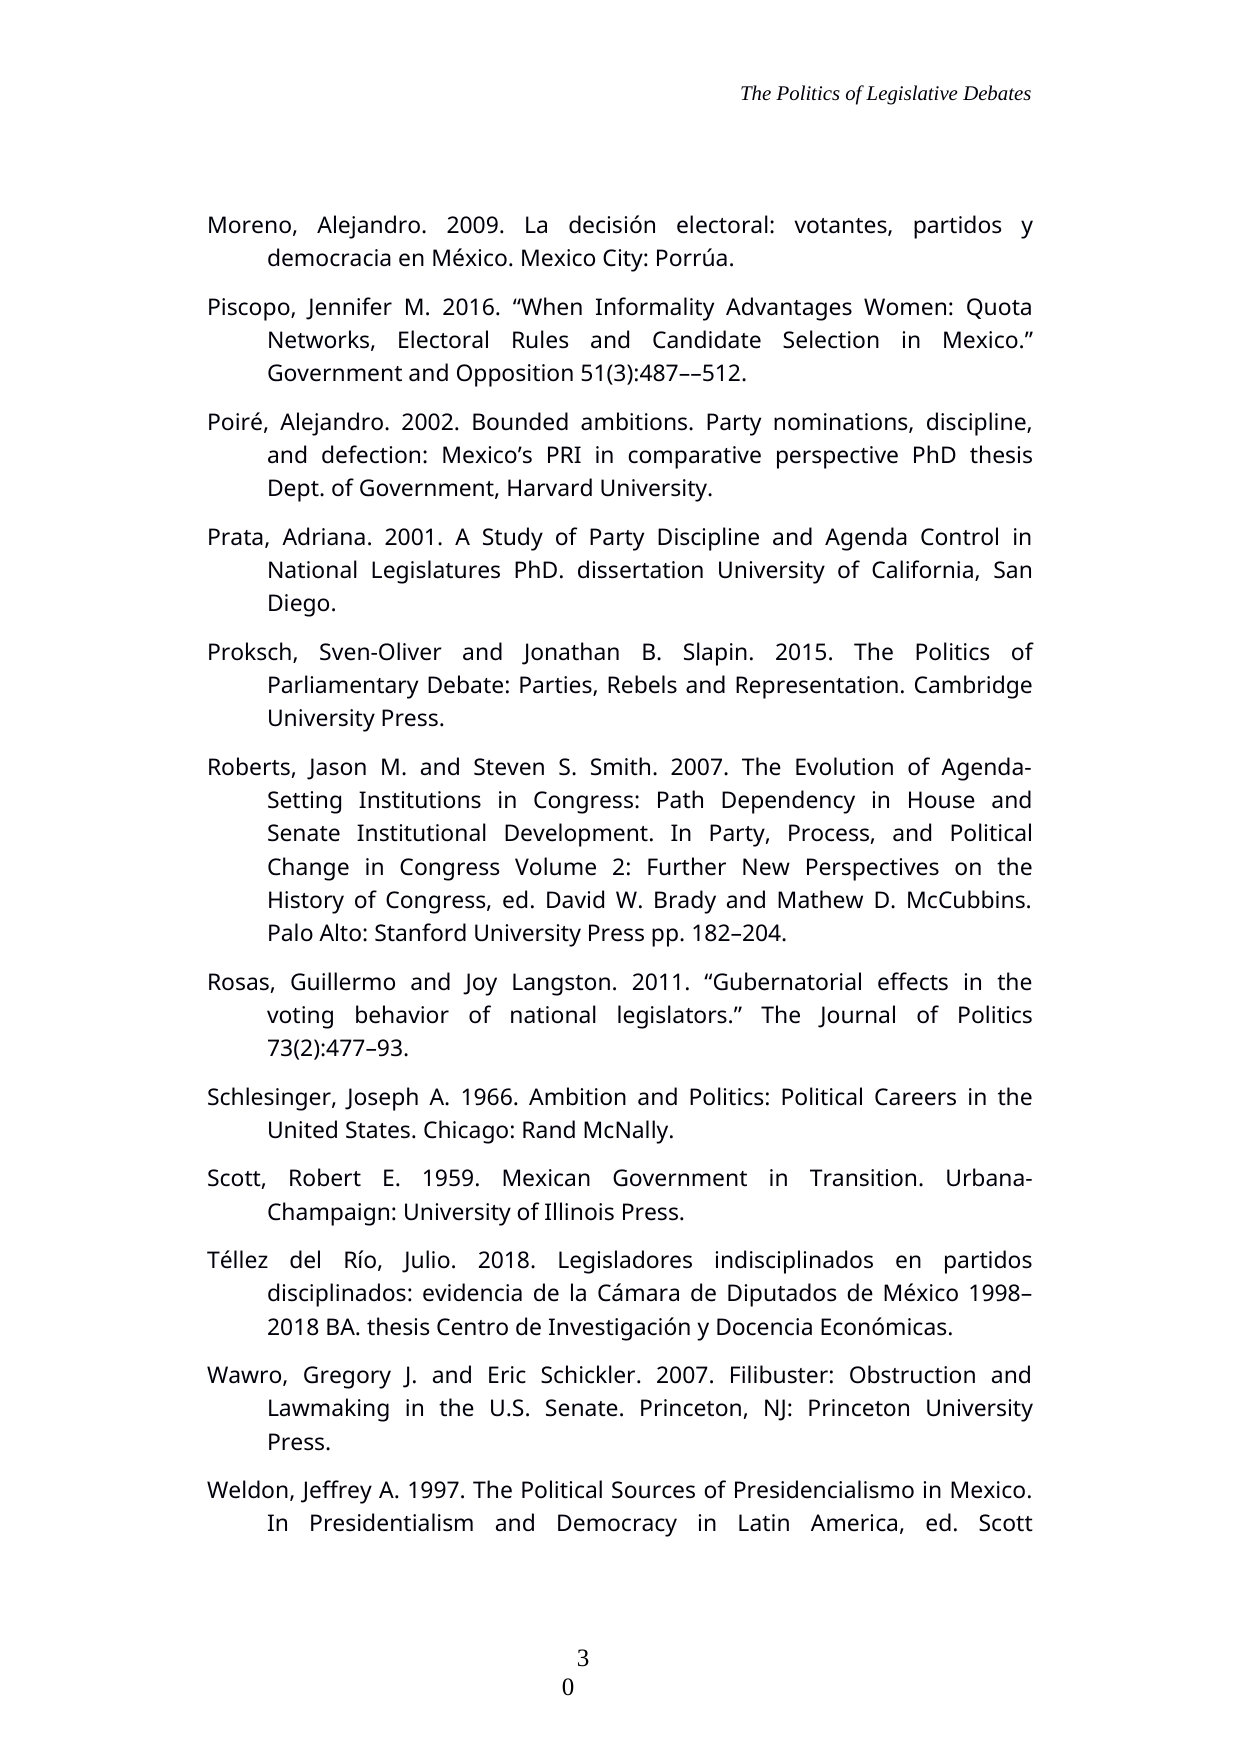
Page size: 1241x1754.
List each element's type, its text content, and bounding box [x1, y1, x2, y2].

text Piscopo, Jennifer M. 2016. “When Informality Advantages Women: Quota Networks, Electoral Rules and Candidate Selection in Mexico.” Government and Opposition 51(3):487––512. [207, 288, 1033, 388]
text Schlesinger, Joseph A. 1966. Ambition and Politics: Political Careers in the United States. Chicago: Rand McNally. [207, 1078, 1033, 1145]
text Rosas, Guillermo and Joy Langston. 2011. “Gubernatorial effects in the voting behavior of national legislators.” The Journal of Politics 73(2):477–93. [207, 963, 1033, 1063]
text Moreno, Alejandro. 2009. La decisión electoral: votantes, partidos y democracia en México. Mexico City: Porrúa. [207, 207, 1033, 273]
text Wawro, Gregory J. and Eric Schickler. 2007. Filibuster: Obstruction and Lawmaking in the U.S. Senate. Princeton, NJ: Princeton University Press. [207, 1357, 1033, 1457]
text Poiré, Alejandro. 2002. Bounded ambitions. Party nominations, discipline, and defection: Mexico’s PRI in comparative perspective PhD thesis Dept. of Government, Harvard University. [207, 403, 1033, 503]
text Scott, Robert E. 1959. Mexican Government in Transition. Urbana-Champaign: University of Illinois Press. [207, 1160, 1033, 1227]
text Proksch, Sven-Oliver and Jonathan B. Slapin. 2015. The Politics of Parliamentary Debate: Parties, Rebels and Representation. Cambridge University Press. [207, 633, 1033, 733]
text Téllez del Río, Julio. 2018. Legisladores indisciplinados en partidos disciplinados: evidencia de la Cámara de Diputados de México 1998–2018 BA. thesis Centro de Investigación y Docencia Económicas. [207, 1242, 1033, 1342]
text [207, 1472, 1033, 1538]
text Prata, Adriana. 2001. A Study of Party Discipline and Agenda Control in National Legislatures PhD. dissertation University of California, San Diego. [207, 518, 1033, 618]
text Roberts, Jason M. and Steven S. Smith. 2007. The Evolution of Agenda-Setting Institutions in Congress: Path Dependency in House and Senate Institutional Development. In Party, Process, and Political Change in Congress Volume 2: Further New Perspectives on the History of Congress, ed. David W. Brady and Mathew D. McCubbins. Palo Alto: Stanford University Press pp. 182–204. [207, 748, 1033, 948]
